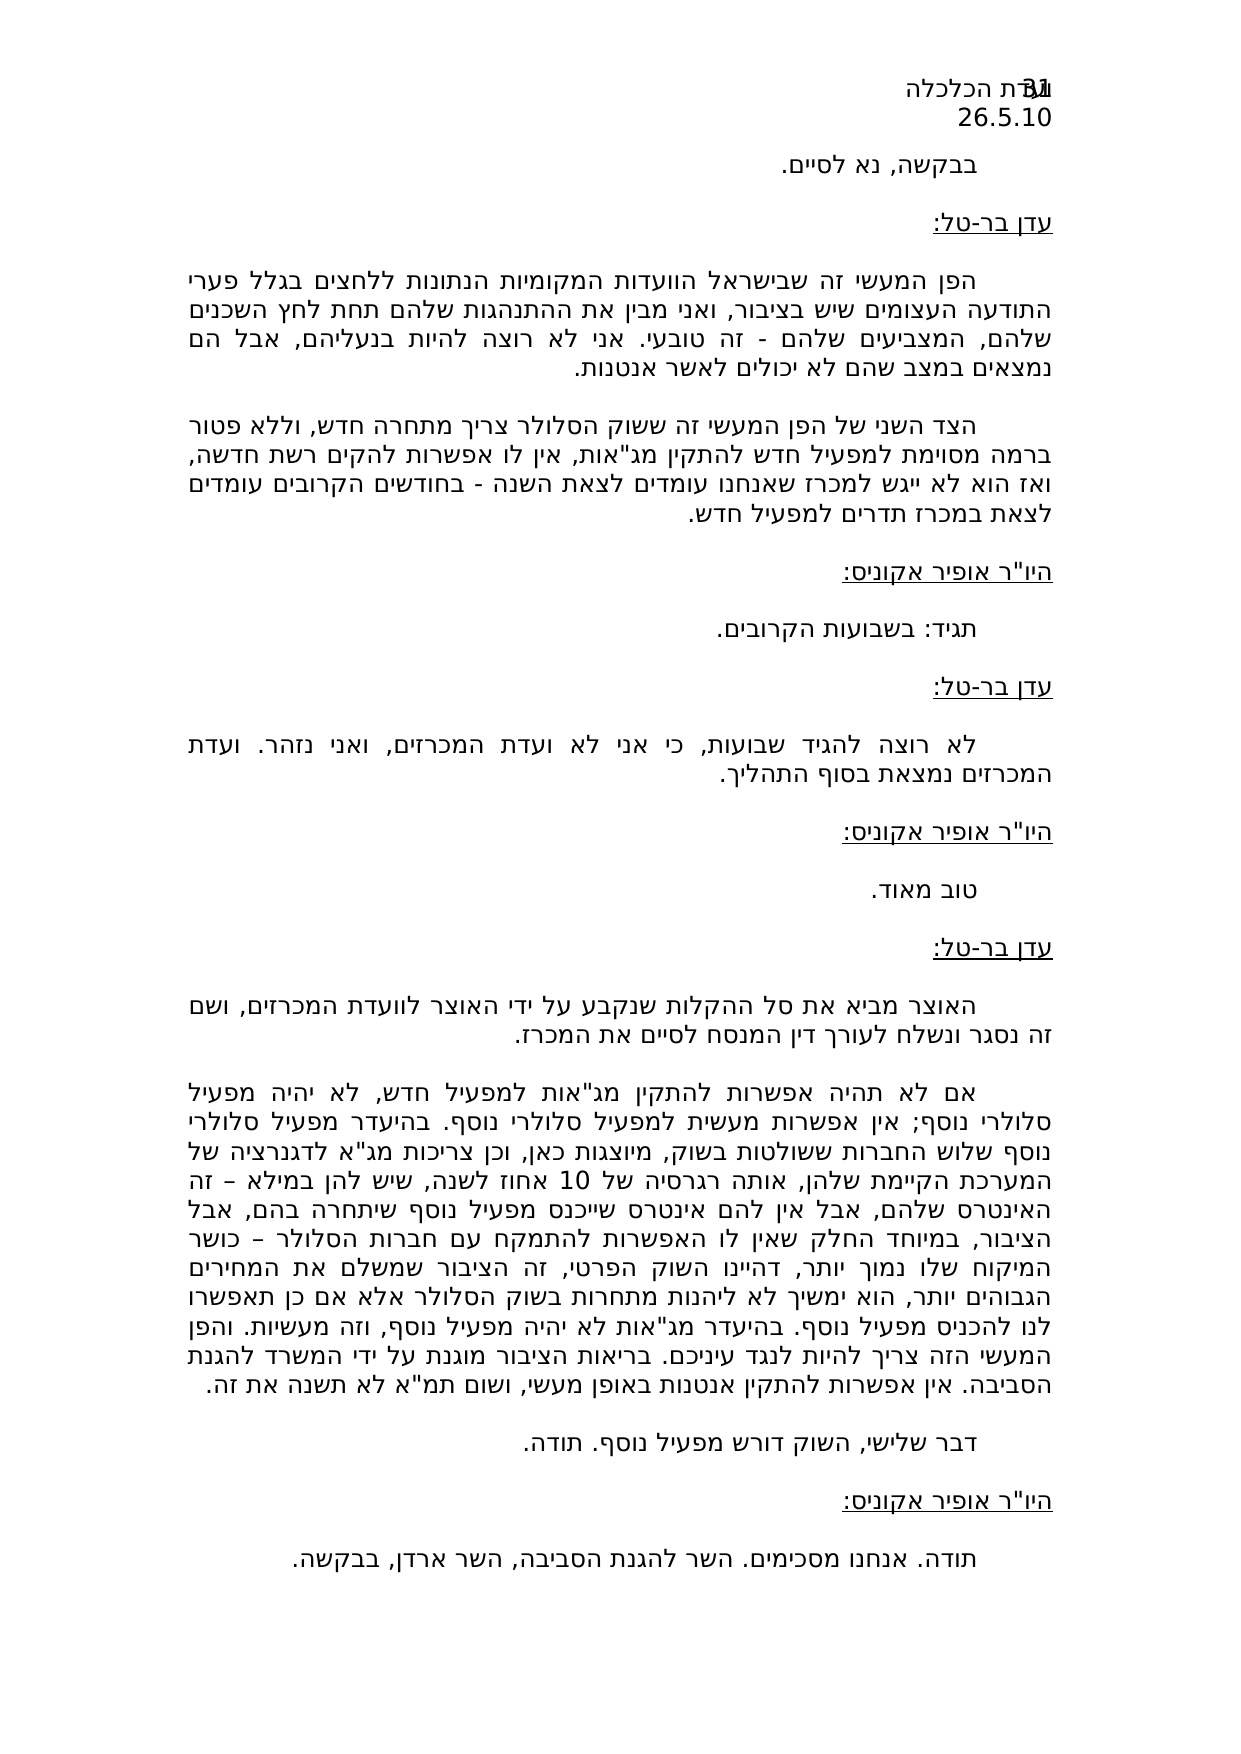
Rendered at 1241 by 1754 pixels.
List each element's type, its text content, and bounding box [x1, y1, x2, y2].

text היו"ר אופיר אקוניס: [187, 557, 1053, 586]
text בבקשה, נא לסיים. [187, 150, 1053, 179]
text אם לא תהיה אפשרות להתקין מג"אות למפעיל חדש, לא יהיה מפעיל סלולרי נוסף; אין אפשרות מעשית למפעיל סלולרי נוסף. בהיעדר מפעיל סלולרי נוסף שלוש החברות ששולטות בשוק, מיוצגות כאן, וכן צריכות מג"א לדגנרציה של המערכת הקיימת שלהן, אותה רגרסיה של 10 אחוז לשנה, שיש להן במילא – זה האינטרס שלהם, אבל אין להם אינטרס שייכנס מפעיל נוסף שיתחרה בהם, אבל הציבור, במיוחד החלק שאין לו האפשרות להתמקח עם חברות הסלולר – כושר המיקוח שלו נמוך יותר, דהיינו השוק הפרטי, זה הציבור שמשלם את המחירים הגבוהים יותר, הוא ימשיך לא ליהנות מתחרות בשוק הסלולר אלא אם כן תאפשרו לנו להכניס מפעיל נוסף. בהיעדר מג"אות לא יהיה מפעיל נוסף, וזה מעשיות. והפן המעשי הזה צריך להיות לנגד עיניכם. בריאות הציבור מוגנת על ידי המשרד להגנת הסביבה. אין אפשרות להתקין אנטנות באופן מעשי, ושום תמ"א לא תשנה את זה. [187, 1078, 1053, 1399]
text עדן בר-טל: [187, 672, 1053, 702]
text הפן המעשי זה שבישראל הוועדות המקומיות הנתונות ללחצים בגלל פערי התודעה העצומים שיש בציבור, ואני מבין את ההתנהגות שלהם תחת לחץ השכנים שלהם, המצביעים שלהם - זה טובעי. אני לא רוצה להיות בנעליהם, אבל הם נמצאים במצב שהם לא יכולים לאשר אנטנות. [187, 266, 1053, 382]
text היו"ר אופיר אקוניס: [187, 1486, 1053, 1515]
text עדן בר-טל: [187, 208, 1053, 237]
text הצד השני של הפן המעשי זה ששוק הסלולר צריך מתחרה חדש, וללא פטור ברמה מסוימת למפעיל חדש להתקין מג"אות, אין לו אפשרות להקים רשת חדשה, ואז הוא לא ייגש למכרז שאנחנו עומדים לצאת השנה - בחודשים הקרובים עומדים לצאת במכרז תדרים למפעיל חדש. [187, 411, 1053, 528]
text האוצר מביא את סל ההקלות שנקבע על ידי האוצר לוועדת המכרזים, ושם זה נסגר ונשלח לעורך דין המנסח לסיים את המכרז. [187, 991, 1053, 1049]
text טוב מאוד. [187, 875, 1053, 904]
text דבר שלישי, השוק דורש מפעיל נוסף. תודה. [187, 1428, 1053, 1457]
text תודה. אנחנו מסכימים. השר להגנת הסביבה, השר ארדן, בבקשה. [187, 1544, 1053, 1573]
text עדן בר-טל: [187, 933, 1053, 962]
text תגיד: בשבועות הקרובים. [187, 614, 1053, 644]
text לא רוצה להגיד שבועות, כי אני לא ועדת המכרזים, ואני נזהר. ועדת המכרזים נמצאת בסוף התהליך. [187, 730, 1053, 789]
text היו"ר אופיר אקוניס: [187, 817, 1053, 847]
